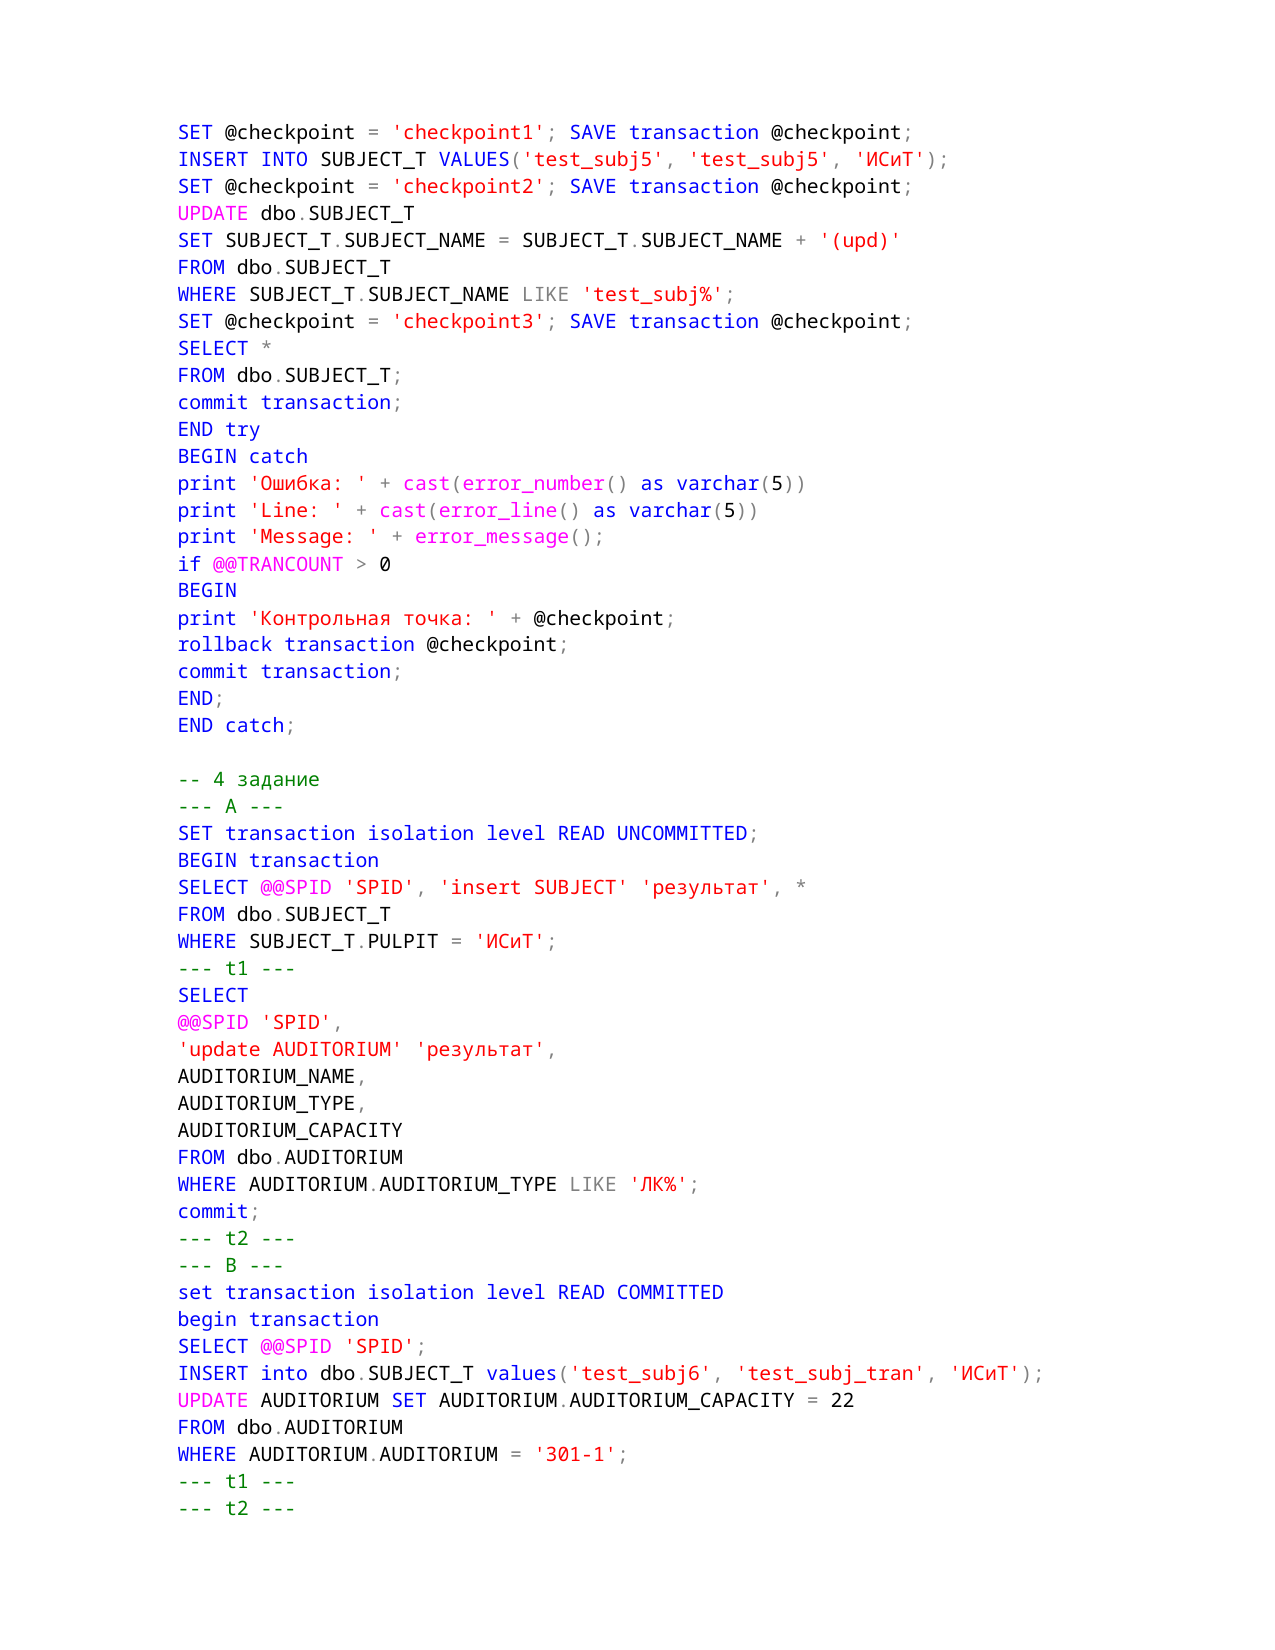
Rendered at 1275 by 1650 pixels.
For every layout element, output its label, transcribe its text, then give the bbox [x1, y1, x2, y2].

text --- t1 --- [177, 954, 1186, 981]
text begin transaction [177, 1305, 1186, 1332]
text SET transaction isolation level READ UNCOMMITTED; [177, 819, 1186, 847]
text --- B --- [177, 1251, 1186, 1278]
text if @@TRANCOUNT > 0 [177, 550, 1186, 577]
text @@SPID 'SPID', [177, 1008, 1186, 1035]
text INSERT INTO SUBJECT_T VALUES('test_subj5', 'test_subj5', 'ИСиТ'); [177, 145, 1186, 172]
text AUDITORIUM_NAME, [177, 1062, 1186, 1089]
text SET SUBJECT_T.SUBJECT_NAME = SUBJECT_T.SUBJECT_NAME + '(upd)' [177, 226, 1186, 253]
text END try [177, 415, 1186, 442]
text INSERT into dbo.SUBJECT_T values('test_subj6', 'test_subj_tran', 'ИСиТ'); [177, 1359, 1186, 1386]
text print 'Line: ' + cast(error_line() as varchar(5)) [177, 496, 1186, 523]
text FROM dbo.SUBJECT_T [177, 253, 1186, 280]
text AUDITORIUM_CAPACITY [177, 1116, 1186, 1143]
text commit transaction; [177, 388, 1186, 415]
text FROM dbo.SUBJECT_T [177, 901, 1186, 927]
text commit transaction; [177, 658, 1186, 685]
text WHERE AUDITORIUM.AUDITORIUM = '301-1'; [177, 1440, 1186, 1467]
text print 'Контрольная точка: ' + @checkpoint; [177, 604, 1186, 631]
text 'update AUDITORIUM' 'результат', [177, 1035, 1186, 1062]
text SET @checkpoint = 'checkpoint3'; SAVE transaction @checkpoint; [177, 307, 1186, 334]
text commit; [177, 1197, 1186, 1224]
text --- t1 --- [177, 1467, 1186, 1494]
text SELECT [177, 981, 1186, 1008]
text BEGIN transaction [177, 847, 1186, 873]
text UPDATE dbo.SUBJECT_T [177, 199, 1186, 226]
text UPDATE AUDITORIUM SET AUDITORIUM.AUDITORIUM_CAPACITY = 22 [177, 1386, 1186, 1413]
text SET @checkpoint = 'checkpoint1'; SAVE transaction @checkpoint; [177, 118, 1186, 145]
text FROM dbo.AUDITORIUM [177, 1143, 1186, 1170]
text WHERE AUDITORIUM.AUDITORIUM_TYPE LIKE 'ЛК%'; [177, 1170, 1186, 1197]
text --- A --- [177, 793, 1186, 819]
text -- 4 задание [177, 766, 1186, 793]
text SELECT @@SPID 'SPID', 'insert SUBJECT' 'результат', * [177, 873, 1186, 901]
text SELECT @@SPID 'SPID'; [177, 1332, 1186, 1359]
text FROM dbo.SUBJECT_T; [177, 361, 1186, 388]
text AUDITORIUM_TYPE, [177, 1089, 1186, 1116]
text SELECT * [177, 334, 1186, 361]
text END catch; [177, 712, 1186, 739]
text WHERE SUBJECT_T.SUBJECT_NAME LIKE 'test_subj%'; [177, 280, 1186, 307]
text rollback transaction @checkpoint; [177, 631, 1186, 658]
text BEGIN [177, 577, 1186, 604]
text set transaction isolation level READ COMMITTED [177, 1278, 1186, 1305]
text FROM dbo.AUDITORIUM [177, 1413, 1186, 1440]
text print 'Message: ' + error_message(); [177, 523, 1186, 550]
text --- t2 --- [177, 1494, 1186, 1521]
text SET @checkpoint = 'checkpoint2'; SAVE transaction @checkpoint; [177, 172, 1186, 199]
text WHERE SUBJECT_T.PULPIT = 'ИСиТ'; [177, 927, 1186, 954]
text --- t2 --- [177, 1224, 1186, 1251]
text print 'Ошибка: ' + cast(error_number() as varchar(5)) [177, 469, 1186, 496]
text BEGIN catch [177, 442, 1186, 469]
text END; [177, 685, 1186, 712]
